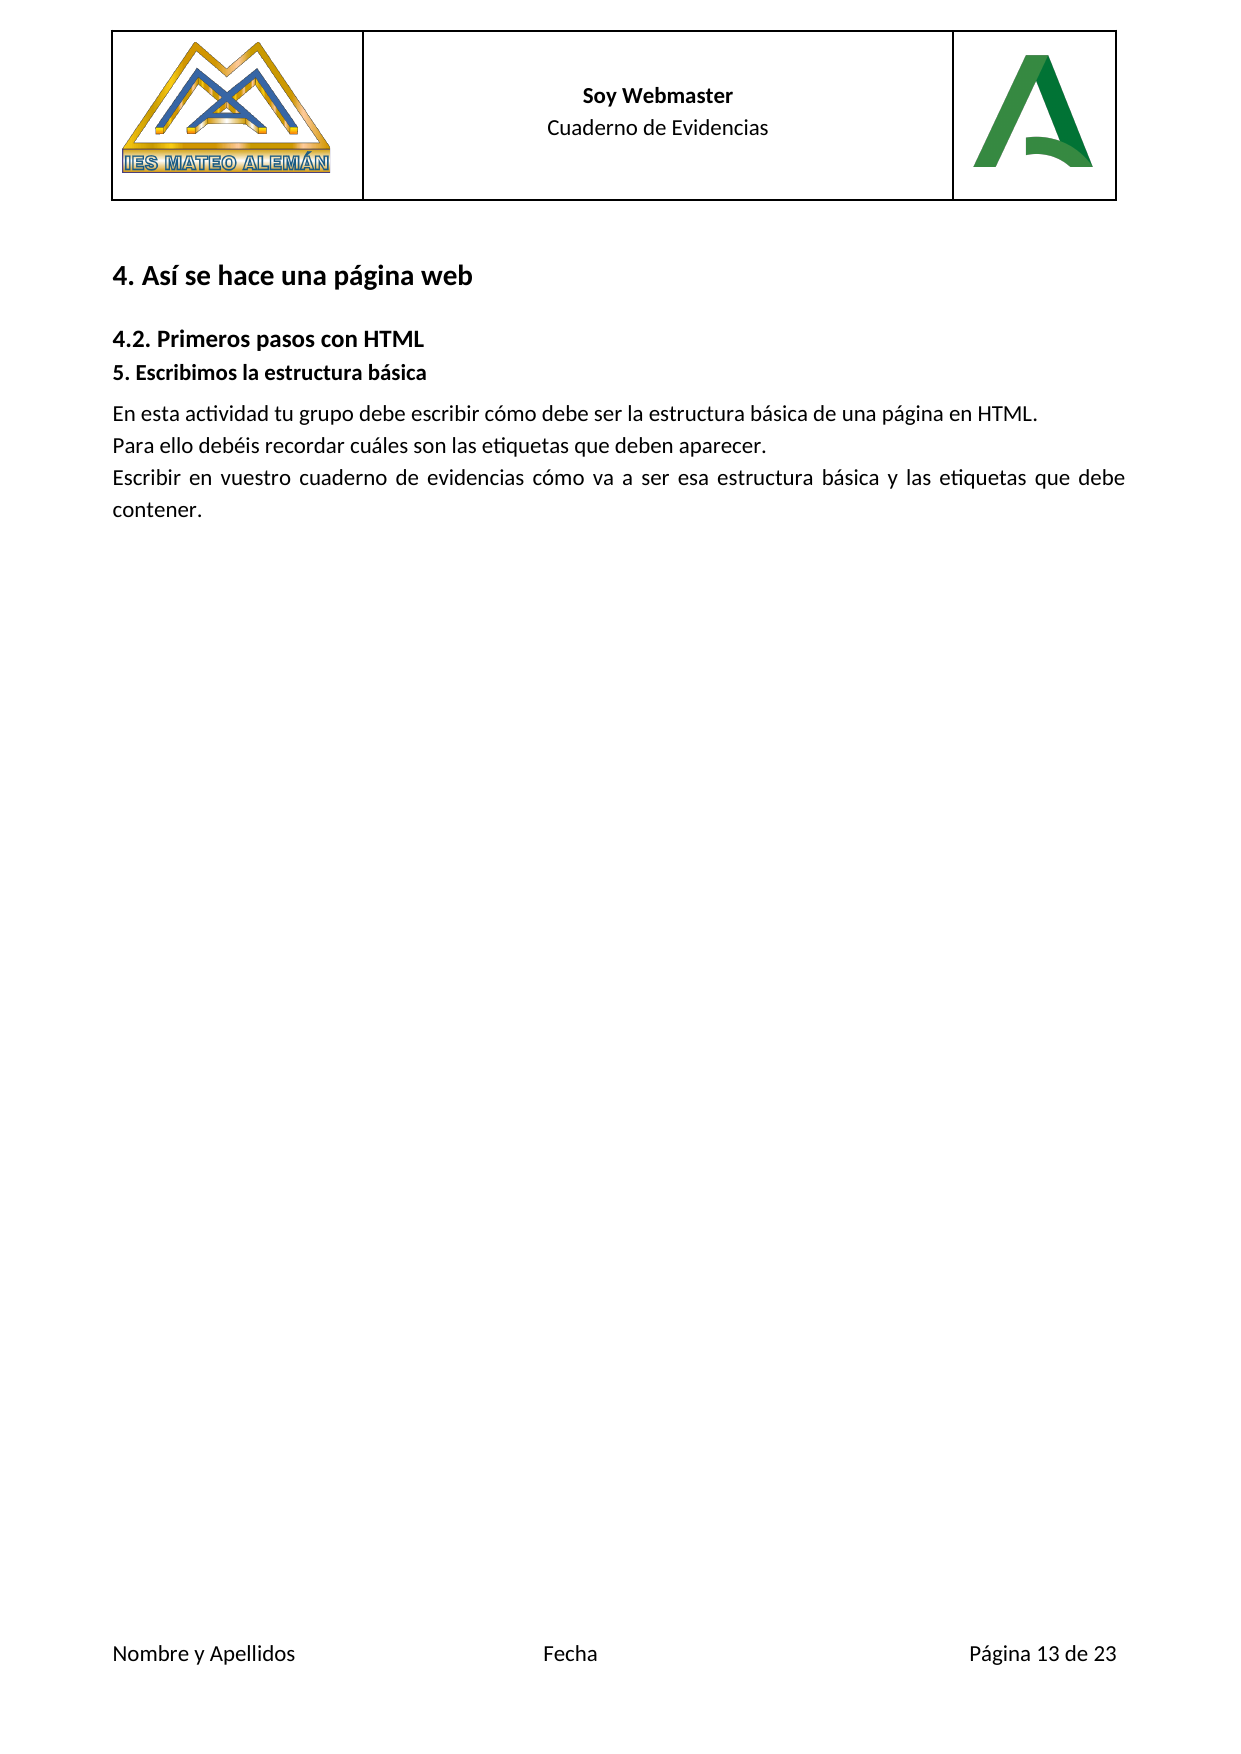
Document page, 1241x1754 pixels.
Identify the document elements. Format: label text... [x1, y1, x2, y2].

subtitle 4.2. Primeros pasos con HTML [112, 323, 1128, 354]
text Para ello debéis recordar cuáles son las etiquetas que deben aparecer. [112, 431, 1128, 459]
picture [122, 42, 331, 173]
text En esta actividad tu grupo debe escribir cómo debe ser la estructura básica de una página en HTML. [112, 399, 1128, 427]
subtitle 5. Escribimos la estructura básica [112, 358, 1128, 386]
subtitle 4. Así se hace una página web [112, 257, 1128, 293]
picture [963, 42, 1103, 181]
text Escribir en vuestro cuaderno de evidencias cómo va a ser esa estructura básica y las etiquetas que debe contener. [112, 463, 1128, 523]
